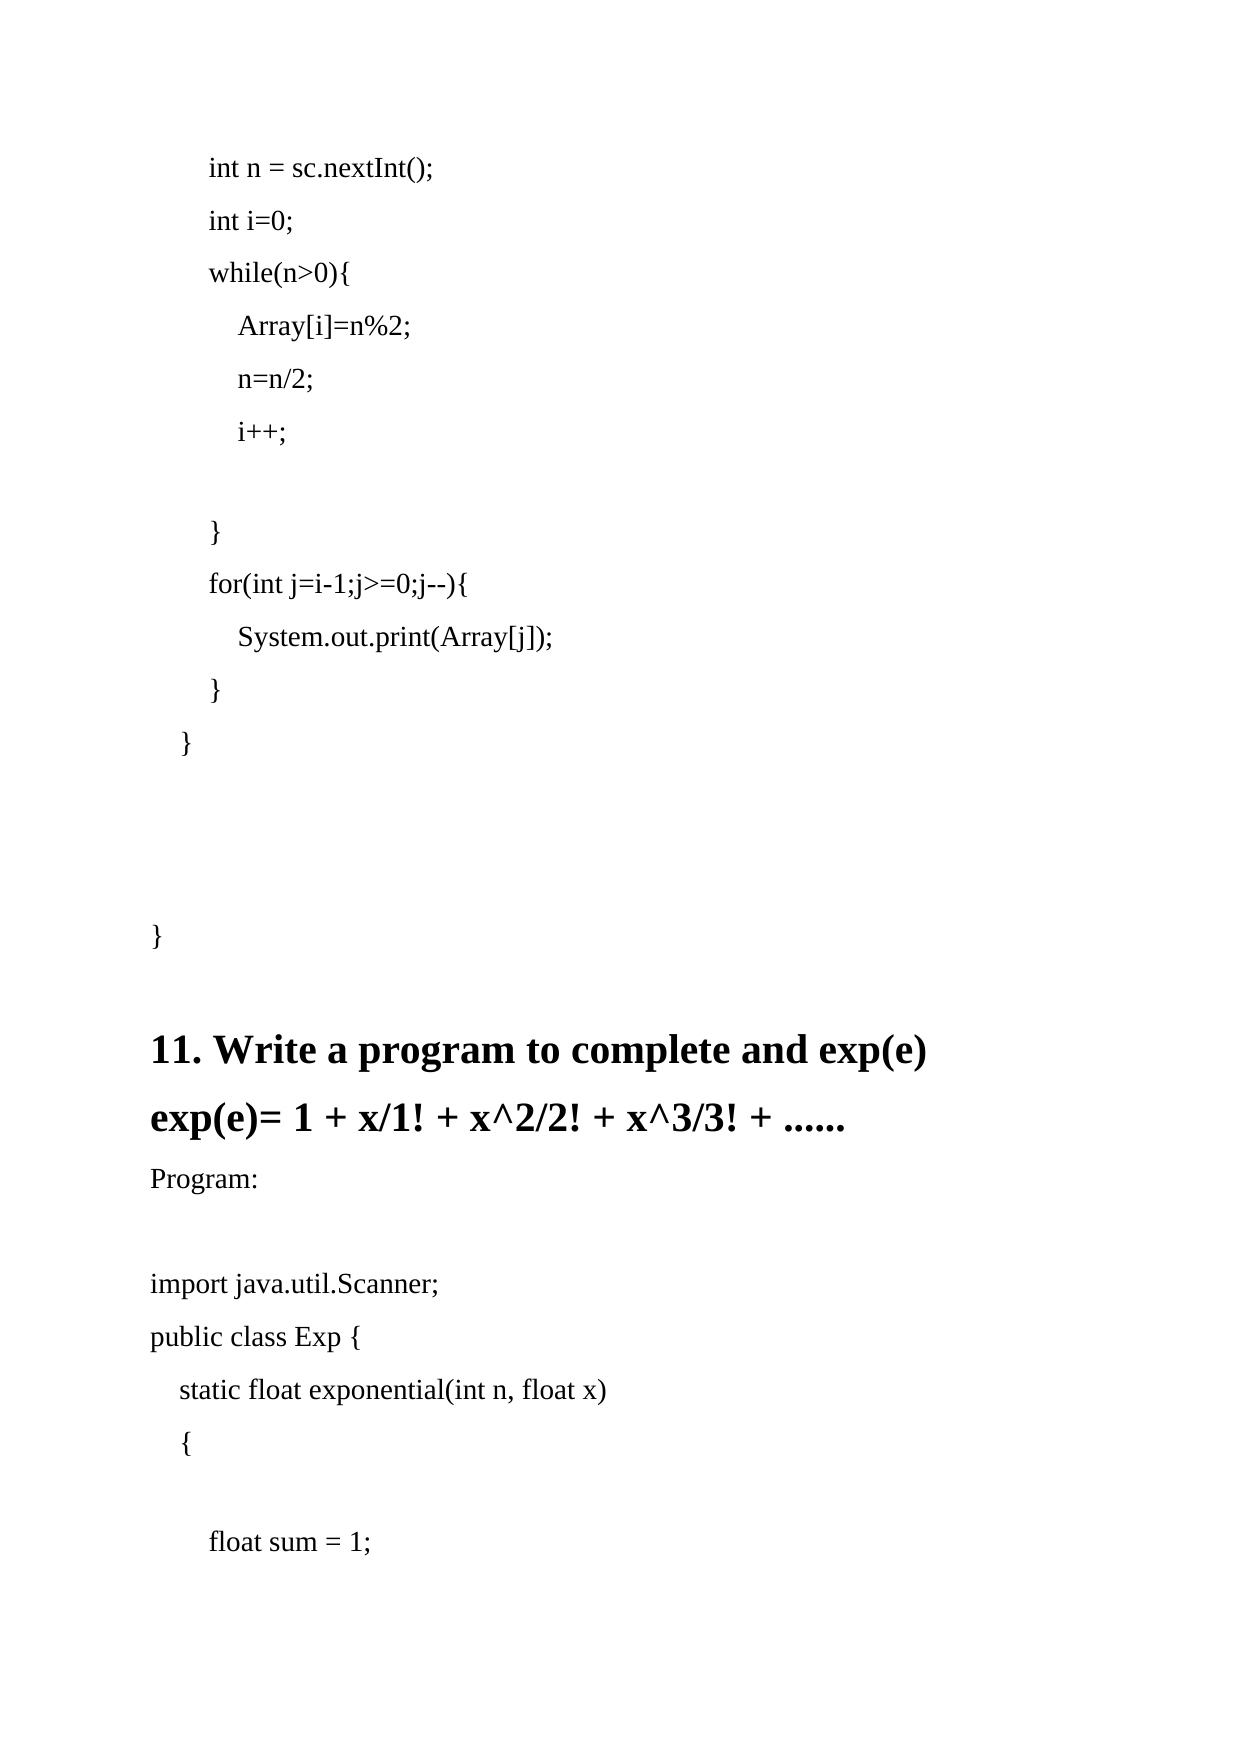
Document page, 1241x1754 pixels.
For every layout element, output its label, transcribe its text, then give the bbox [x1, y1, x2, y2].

text i++; [150, 414, 1090, 448]
text for(int j=i-1;j>=0;j--){ [150, 567, 1090, 600]
text int i=0; [150, 203, 1090, 236]
text float sum = 1; [150, 1524, 1090, 1558]
text Program: [150, 1161, 1090, 1194]
text } [150, 672, 1090, 706]
text } [150, 725, 1090, 758]
text } [150, 918, 1090, 952]
text 11. Write a program to complete and exp(e) [150, 1024, 1090, 1072]
text while(n>0){ [150, 256, 1090, 289]
text n=n/2; [150, 361, 1090, 395]
text exp(e)= 1 + x/1! + x^2/2! + x^3/3! + ...... [150, 1092, 1090, 1140]
text System.out.print(Array[j]); [150, 619, 1090, 653]
text int n = sc.nextInt(); [150, 150, 1090, 183]
text } [150, 514, 1090, 547]
text { [150, 1425, 1090, 1458]
text Array[i]=n%2; [150, 308, 1090, 342]
text static float exponential(int n, float x) [150, 1372, 1090, 1406]
text public class Exp { [150, 1319, 1090, 1353]
text import java.util.Scanner; [150, 1266, 1090, 1300]
